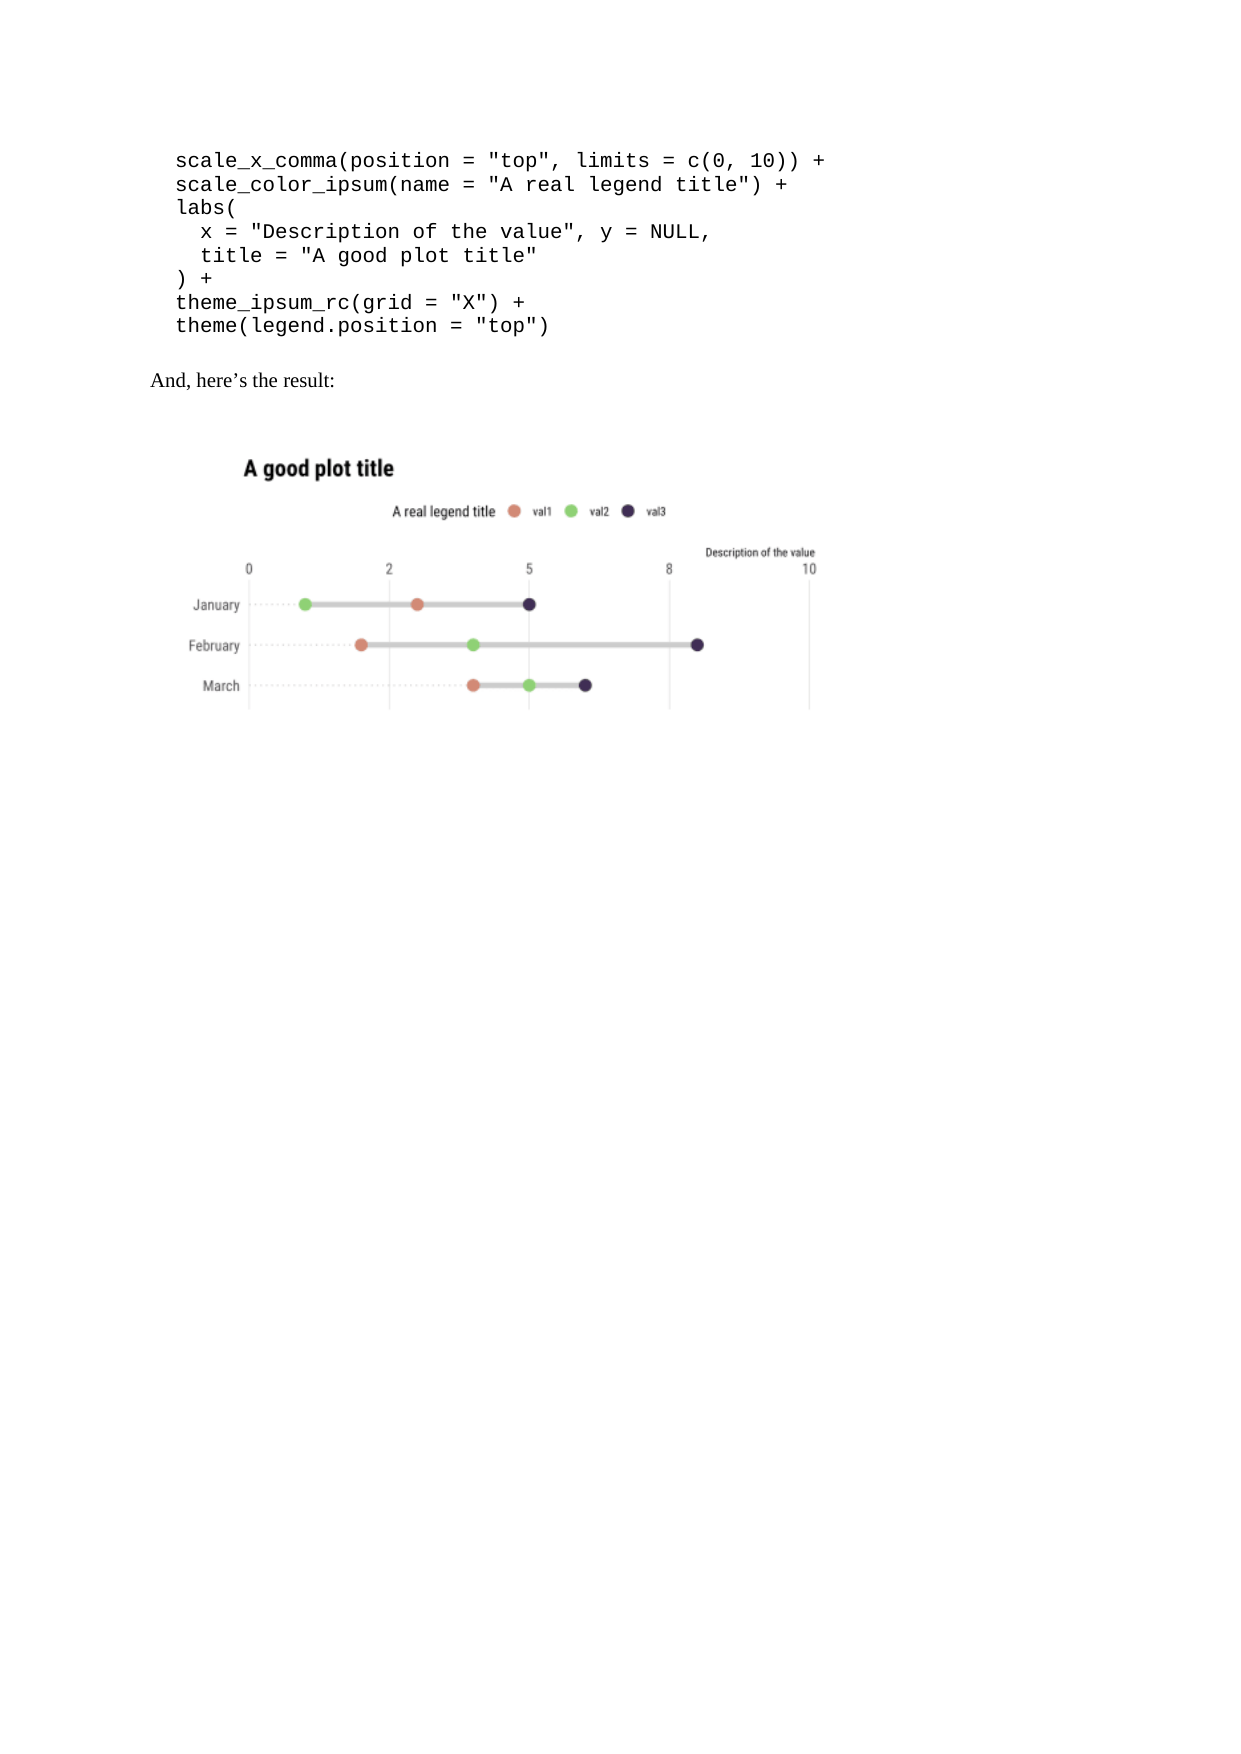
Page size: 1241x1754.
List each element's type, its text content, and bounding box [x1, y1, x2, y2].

text title = "A good plot title" [150, 244, 1090, 268]
text ) + [150, 268, 1090, 292]
text x = "Description of the value", y = NULL, [150, 221, 1090, 244]
picture [150, 421, 854, 748]
text labs( [150, 197, 1090, 221]
text And, here’s the result: [150, 368, 1090, 392]
text scale_color_ipsum(name = "A real legend title") + [150, 174, 1090, 197]
text theme_ipsum_rc(grid = "X") + [150, 292, 1090, 316]
text scale_x_comma(position = "top", limits = c(0, 10)) + [150, 150, 1090, 174]
text theme(legend.position = "top") [150, 316, 1090, 339]
